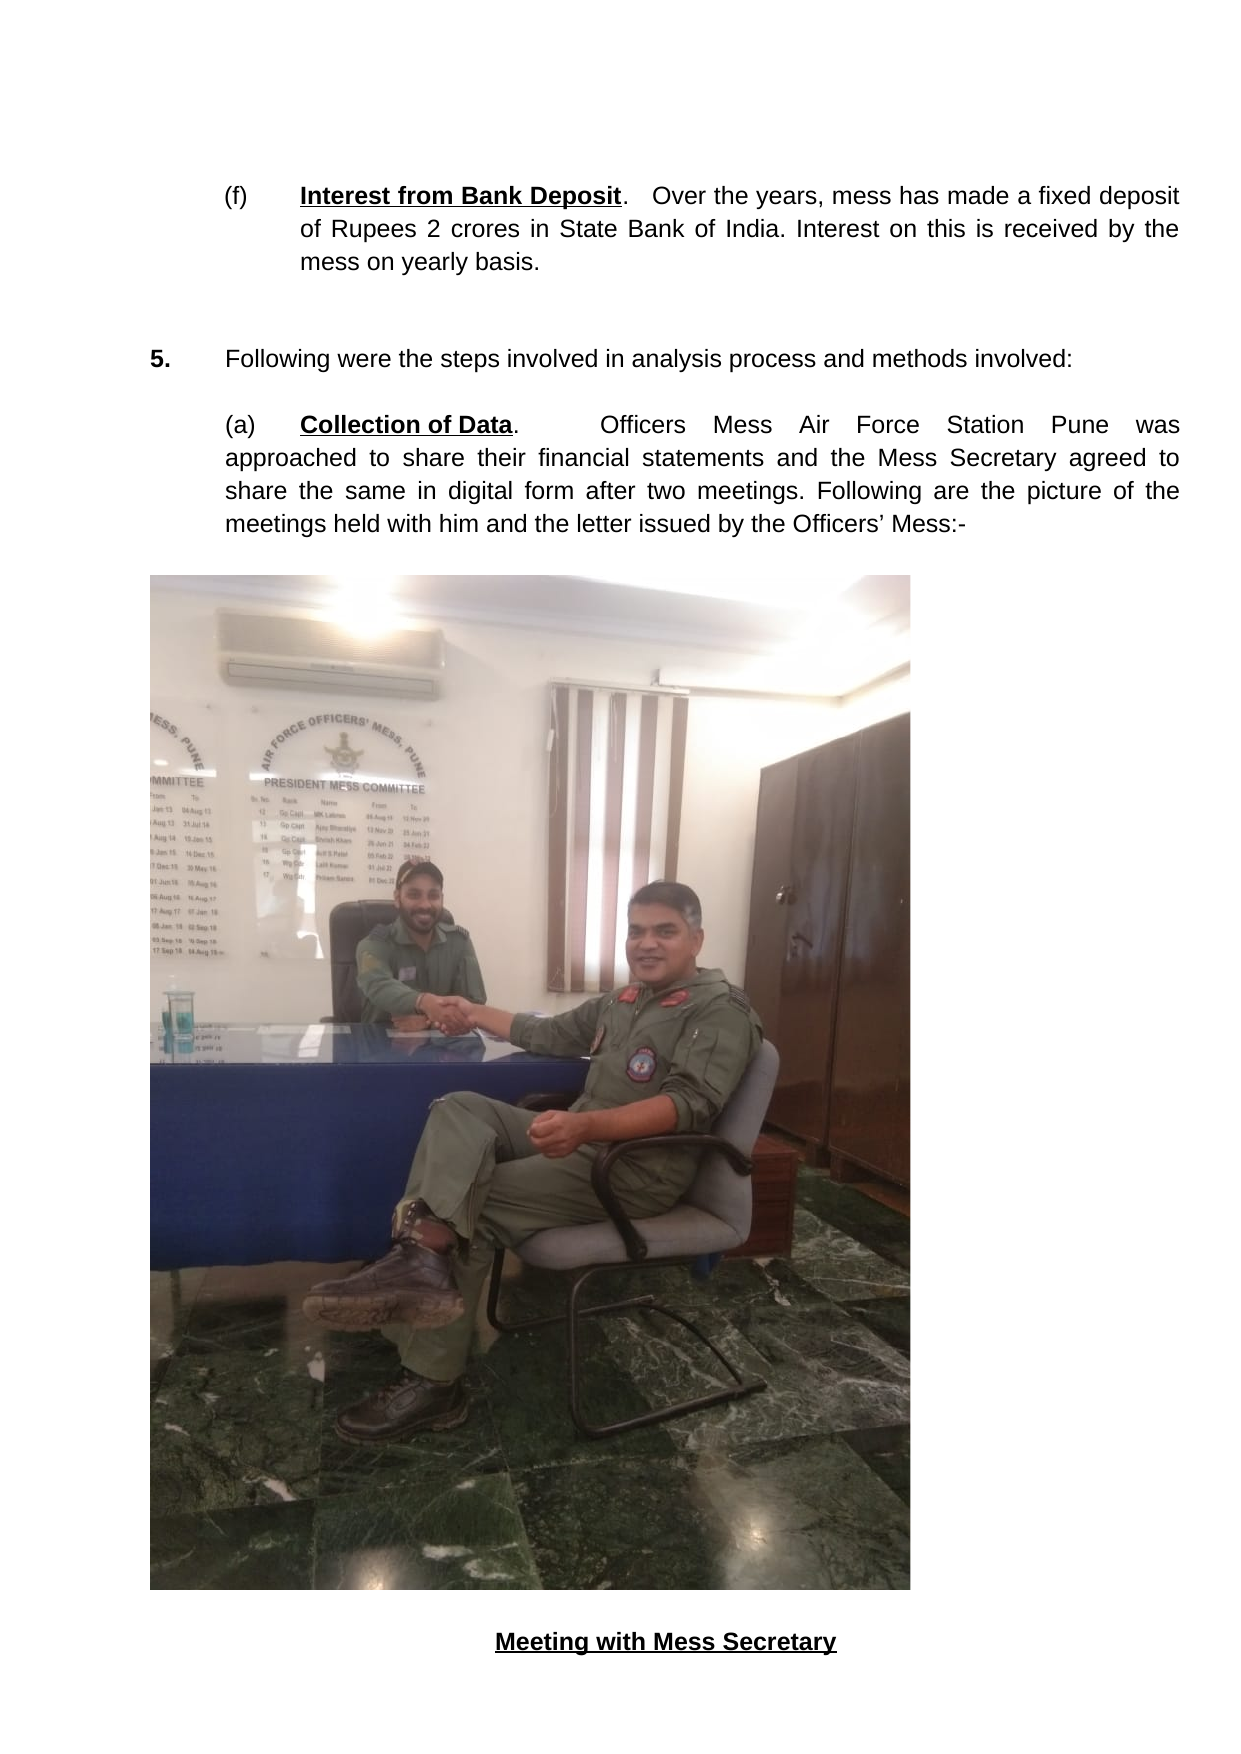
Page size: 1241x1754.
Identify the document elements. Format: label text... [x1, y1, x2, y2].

text (a) Collection of Data. Officers Mess Air Force Station Pune was approached to share their financial statements and the Mess Secretary agreed to share the same in digital form after two meetings. Following are the picture of the meetings held with him and the letter issued by the Officers’ Mess:- [225, 410, 1181, 538]
text Meeting with Mess Secretary [150, 1626, 1181, 1655]
list Interest from Bank Deposit. Over the years, mess has made a fixed deposit of Rupees 2 crores in State Bank of India. Interest on this is received by the mess on yearly basis. [224, 181, 1181, 276]
picture [150, 575, 911, 1590]
list Following were the steps involved in analysis process and methods involved: [150, 344, 1181, 373]
